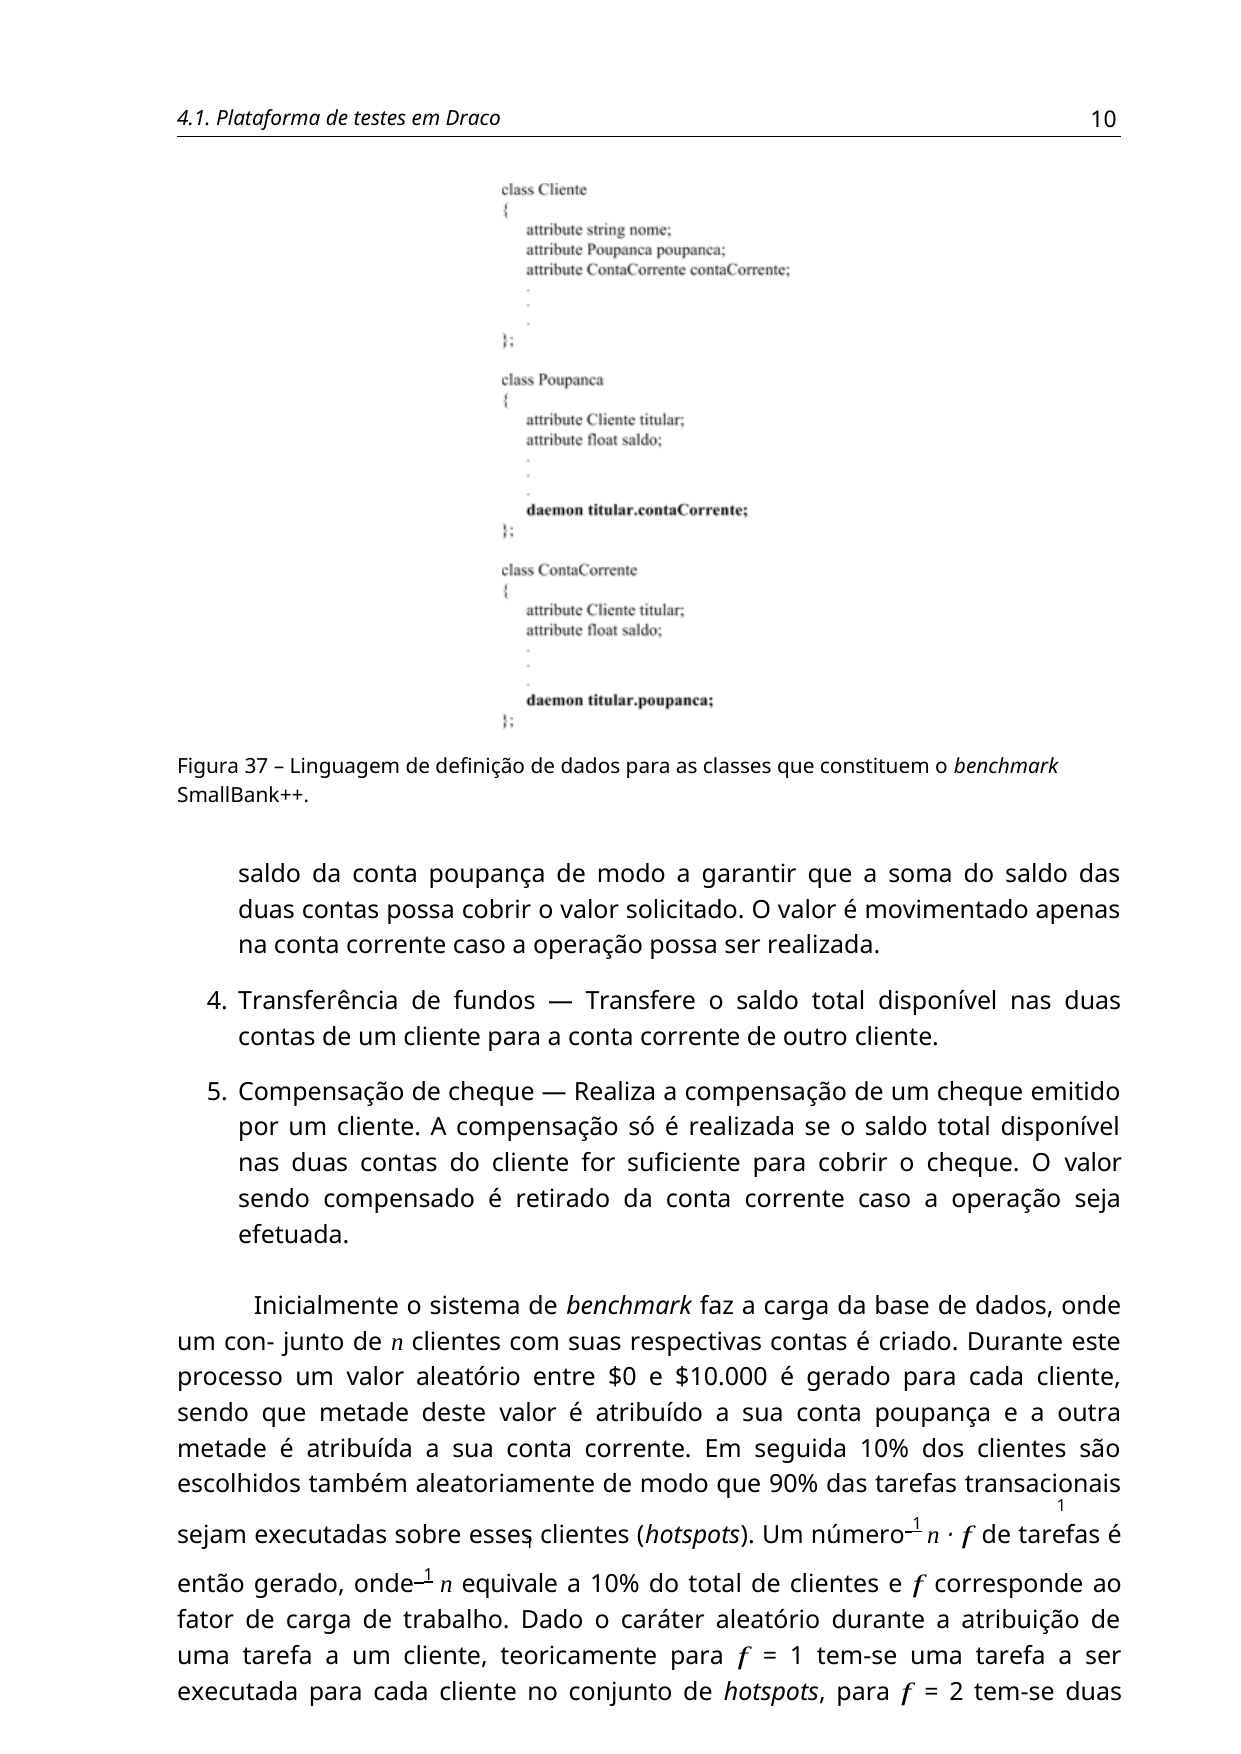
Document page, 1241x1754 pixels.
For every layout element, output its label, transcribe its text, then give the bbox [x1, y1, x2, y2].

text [177, 1287, 1122, 1707]
list Compensação de cheque — Realiza a compensação de um cheque emitido por um cliente. A compensação só é realizada se o saldo total disponível nas duas contas do cliente for suﬁciente para cobrir o cheque. O valor sendo compensado é retirado da conta corrente caso a operação seja efetuada. [207, 1073, 1122, 1250]
text Figura 37 – Linguagem de deﬁnição de dados para as classes que constituem o benchmark SmallBank++. [177, 751, 1142, 808]
picture [501, 183, 791, 731]
list Transferência de fundos — Transfere o saldo total disponível nas duas contas de um cliente para a conta corrente de outro cliente. [207, 982, 1122, 1052]
text saldo da conta poupança de modo a garantir que a soma do saldo das duas contas possa cobrir o valor solicitado. O valor é movimentado apenas na conta corrente caso a operação possa ser realizada. [238, 856, 1122, 961]
